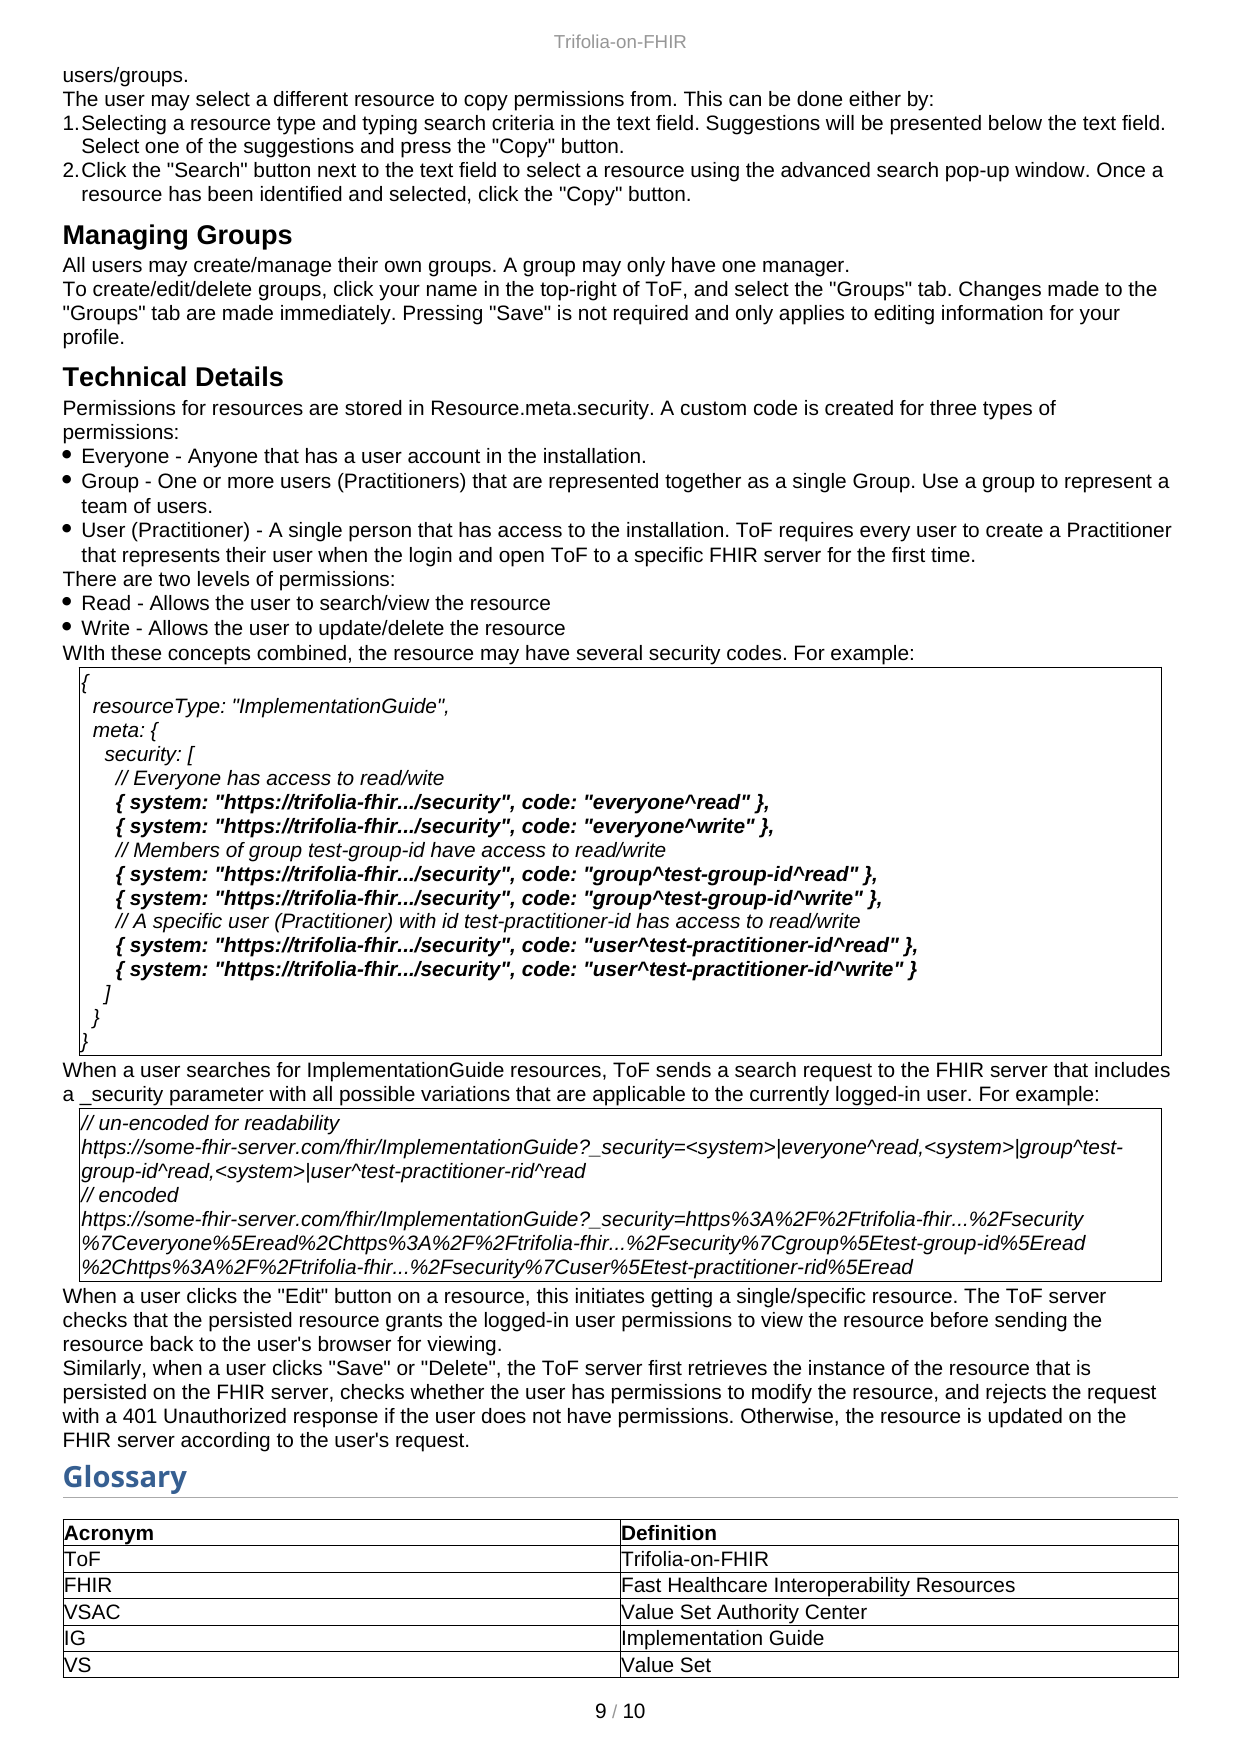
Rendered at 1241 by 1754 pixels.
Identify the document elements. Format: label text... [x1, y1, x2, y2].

table_cell VS [64, 1652, 620, 1677]
table_cell ToF [64, 1546, 620, 1572]
text To create/edit/delete groups, click your name in the top-right of ToF, and select the "Groups" tab. Changes made to the "Groups" tab are made immediately. Pressing "Save" is not required and only applies to editing information for your profile. [62, 277, 1178, 349]
text Glossary [62, 1456, 1178, 1498]
text // un-encoded for readability https://some-fhir-server.com/fhir/ImplementationGuide?_security=<system>|everyone^read,<system>|group^test-group-id^read,<system>|user^test-practitioner-rid^read // encoded https://some-fhir-server.com/fhir/ImplementationGuide?_security=https%3A%2F%2Ftrifolia-fhir...%2Fsecurity%7Ceveryone%5Eread%2Chttps%3A%2F%2Ftrifolia-fhir...%2Fsecurity%7Cgroup%5Etest-group-id%5Eread%2Chttps%3A%2F%2Ftrifolia-fhir...%2Fsecurity%7Cuser%5Etest-practitioner-rid%5Eread [80, 1109, 1161, 1281]
text Similarly, when a user clicks "Save" or "Delete", the ToF server first retrieves the instance of the resource that is persisted on the FHIR server, checks whether the user has permissions to modify the resource, and rejects the request with a 401 Unauthorized response if the user does not have permissions. Otherwise, the resource is updated on the FHIR server according to the user's request. [62, 1356, 1178, 1452]
list Read - Allows the user to search/view the resource [62, 591, 1178, 616]
text All users may create/manage their own groups. A group may only have one manager. [62, 253, 1178, 277]
list Write - Allows the user to update/delete the resource [62, 616, 1178, 641]
list Everyone - Anyone that has a user account in the installation. [62, 444, 1178, 469]
subtitle Managing Groups [62, 219, 1178, 250]
table_cell Value Set Authority Center [621, 1599, 1178, 1624]
list Click the "Search" button next to the text field to select a resource using the advanced search pop-up window. Once a resource has been identified and selected, click the "Copy" button. [62, 158, 1178, 206]
table_cell FHIR [64, 1573, 620, 1598]
list Group - One or more users (Practitioners) that are represented together as a single Group. Use a group to represent a team of users. [62, 469, 1178, 518]
text When a user searches for ImplementationGuide resources, ToF sends a search request to the FHIR server that includes a _security parameter with all possible variations that are applicable to the currently logged-in user. For example: [62, 1058, 1178, 1106]
text Permissions for resources are stored in Resource.meta.security. A custom code is created for three types of permissions: [62, 396, 1178, 444]
table_cell Value Set [621, 1652, 1178, 1677]
text The user may select a different resource to copy permissions from. This can be done either by: [62, 86, 1178, 110]
table_cell IG [64, 1626, 620, 1651]
table_cell Fast Healthcare Interoperability Resources [621, 1573, 1178, 1598]
table_header Acronym [64, 1520, 620, 1545]
table_header Definition [621, 1520, 1178, 1545]
table_cell Implementation Guide [621, 1626, 1178, 1651]
list Selecting a resource type and typing search criteria in the text field. Suggestions will be presented below the text field. Select one of the suggestions and press the "Copy" button. [62, 110, 1178, 158]
list User (Practitioner) - A single person that has access to the installation. ToF requires every user to create a Practitioner that represents their user when the login and open ToF to a specific FHIR server for the first time. [62, 518, 1178, 567]
text When a user clicks the "Edit" button on a resource, this initiates getting a single/specific resource. The ToF server checks that the persisted resource grants the logged-in user permissions to view the resource before sending the resource back to the user's browser for viewing. [62, 1284, 1178, 1356]
text There are two levels of permissions: [62, 567, 1178, 591]
table_cell Trifolia-on-FHIR [621, 1546, 1178, 1572]
text { resourceType: "ImplementationGuide", meta: { security: [ // Everyone has access to read/wite { system: "https://trifolia-fhir.../security", code: "everyone^read" }, { system: "https://trifolia-fhir.../security", code: "everyone^write" }, // Members of group test-group-id have access to read/write { system: "https://trifolia-fhir.../security", code: "group^test-group-id^read" }, { system: "https://trifolia-fhir.../security", code: "group^test-group-id^write" }, // A specific user (Practitioner) with id test-practitioner-id has access to read/write { system: "https://trifolia-fhir.../security", code: "user^test-practitioner-id^read" }, { system: "https://trifolia-fhir.../security", code: "user^test-practitioner-id^write" } ] } } [80, 668, 1161, 1055]
table_cell VSAC [64, 1599, 620, 1624]
text WIth these concepts combined, the resource may have several security codes. For example: [62, 641, 1178, 664]
subtitle Technical Details [62, 361, 1178, 393]
